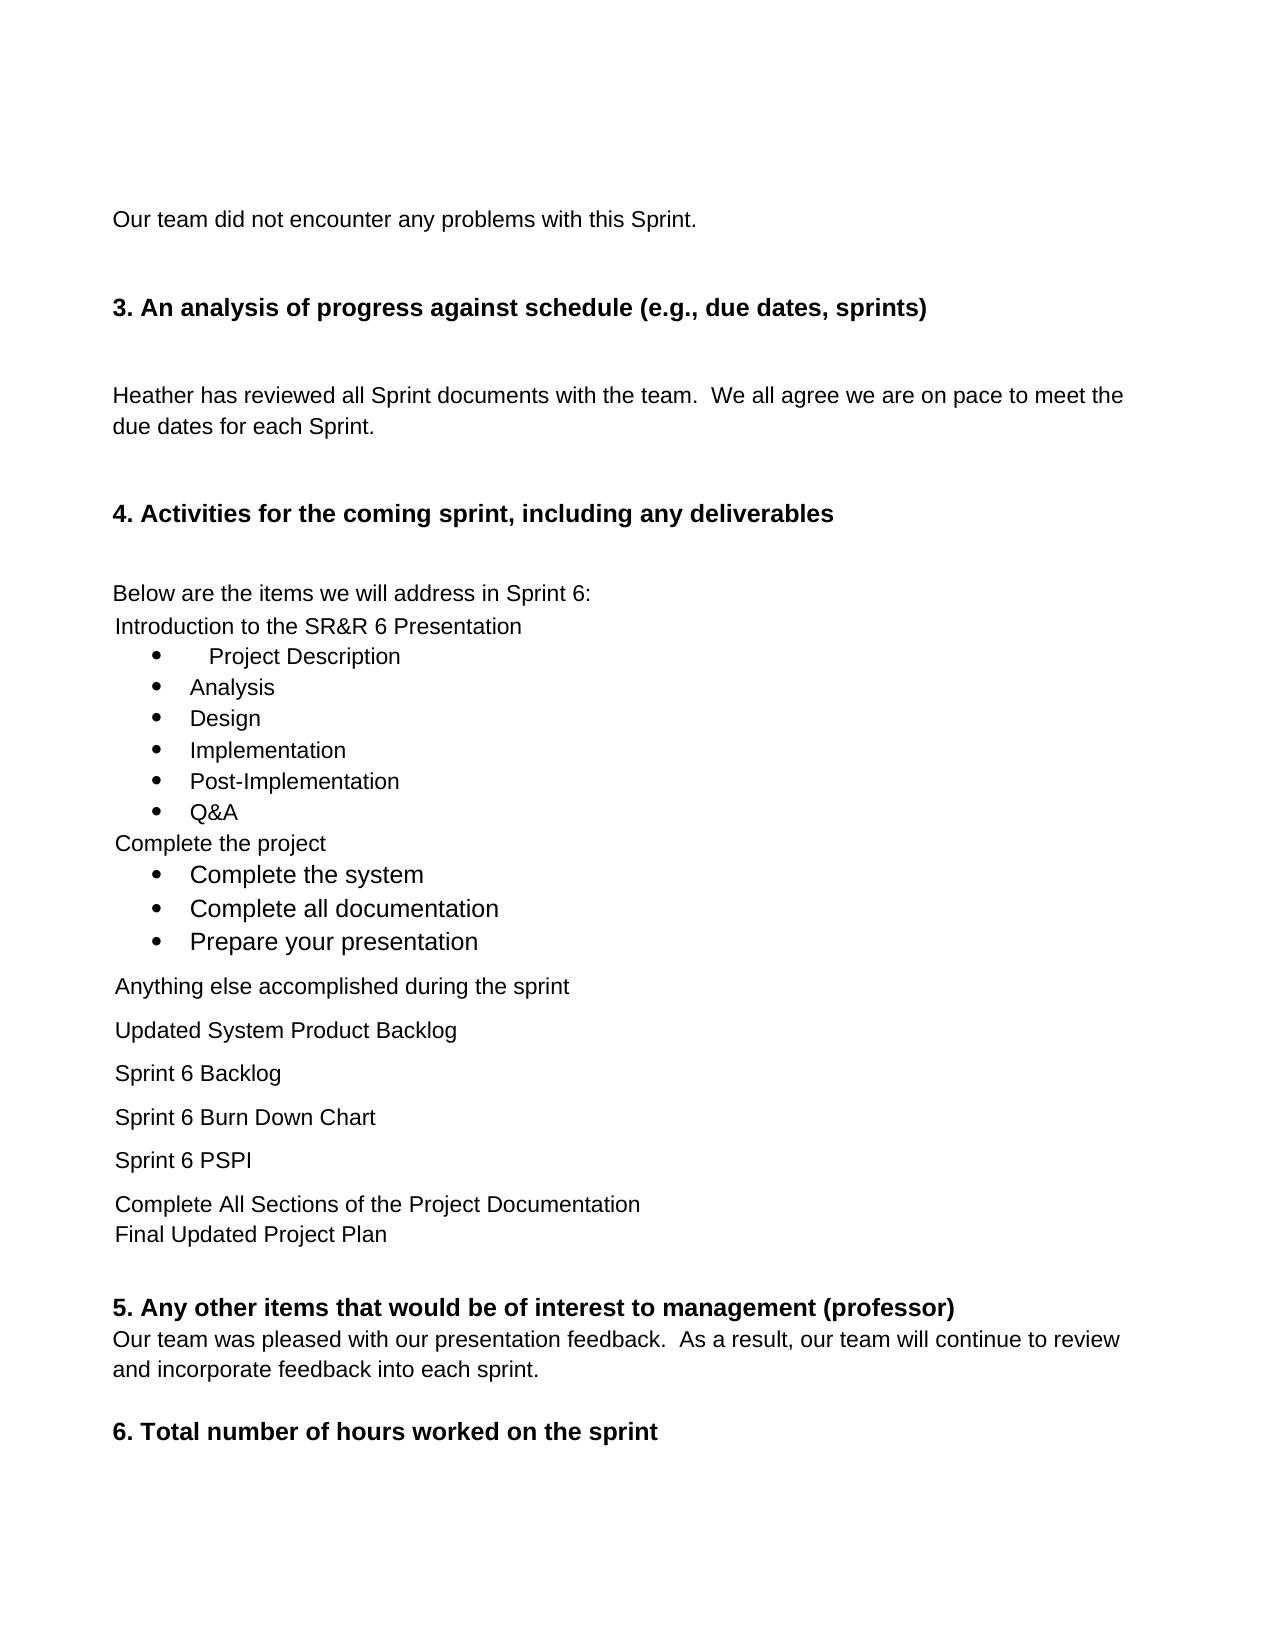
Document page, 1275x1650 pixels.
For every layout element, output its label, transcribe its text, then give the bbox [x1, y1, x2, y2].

table_cell Complete All Sections of the Project Documentation Final Updated Project Plan [113, 1189, 839, 1292]
table_header Introduction to the SR&R 6 Presentation Project Description Analysis Design Implementation Post-Implementation Q&A Complete the project Complete the system Complete all documentation Prepare your presentation [113, 611, 839, 971]
text Our team was pleased with our presentation feedback. As a result, our team will continue to review and incorporate feedback into each sprint. [112, 1326, 1162, 1383]
text Heather has reviewed all Sprint documents with the team. We all agree we are on pace to meet the due dates for each Sprint. [112, 382, 1162, 439]
text 6. Total number of hours worked on the sprint [112, 1417, 1162, 1446]
table_cell Sprint 6 Burn Down Chart [113, 1102, 839, 1145]
table_cell Anything else accomplished during the sprint [113, 971, 839, 1015]
text 5. Any other items that would be of interest to management (professor) [112, 1292, 1162, 1321]
text 3. An analysis of progress against schedule (e.g., due dates, sprints) [112, 293, 1162, 322]
table_cell Sprint 6 PSPI [113, 1145, 839, 1188]
text Below are the items we will address in Sprint 6: [112, 580, 1162, 606]
table_cell Updated System Product Backlog [113, 1015, 839, 1058]
table_cell Sprint 6 Backlog [113, 1058, 839, 1102]
text Our team did not encounter any problems with this Sprint. [112, 206, 1162, 232]
text 4. Activities for the coming sprint, including any deliverables [112, 499, 1162, 528]
